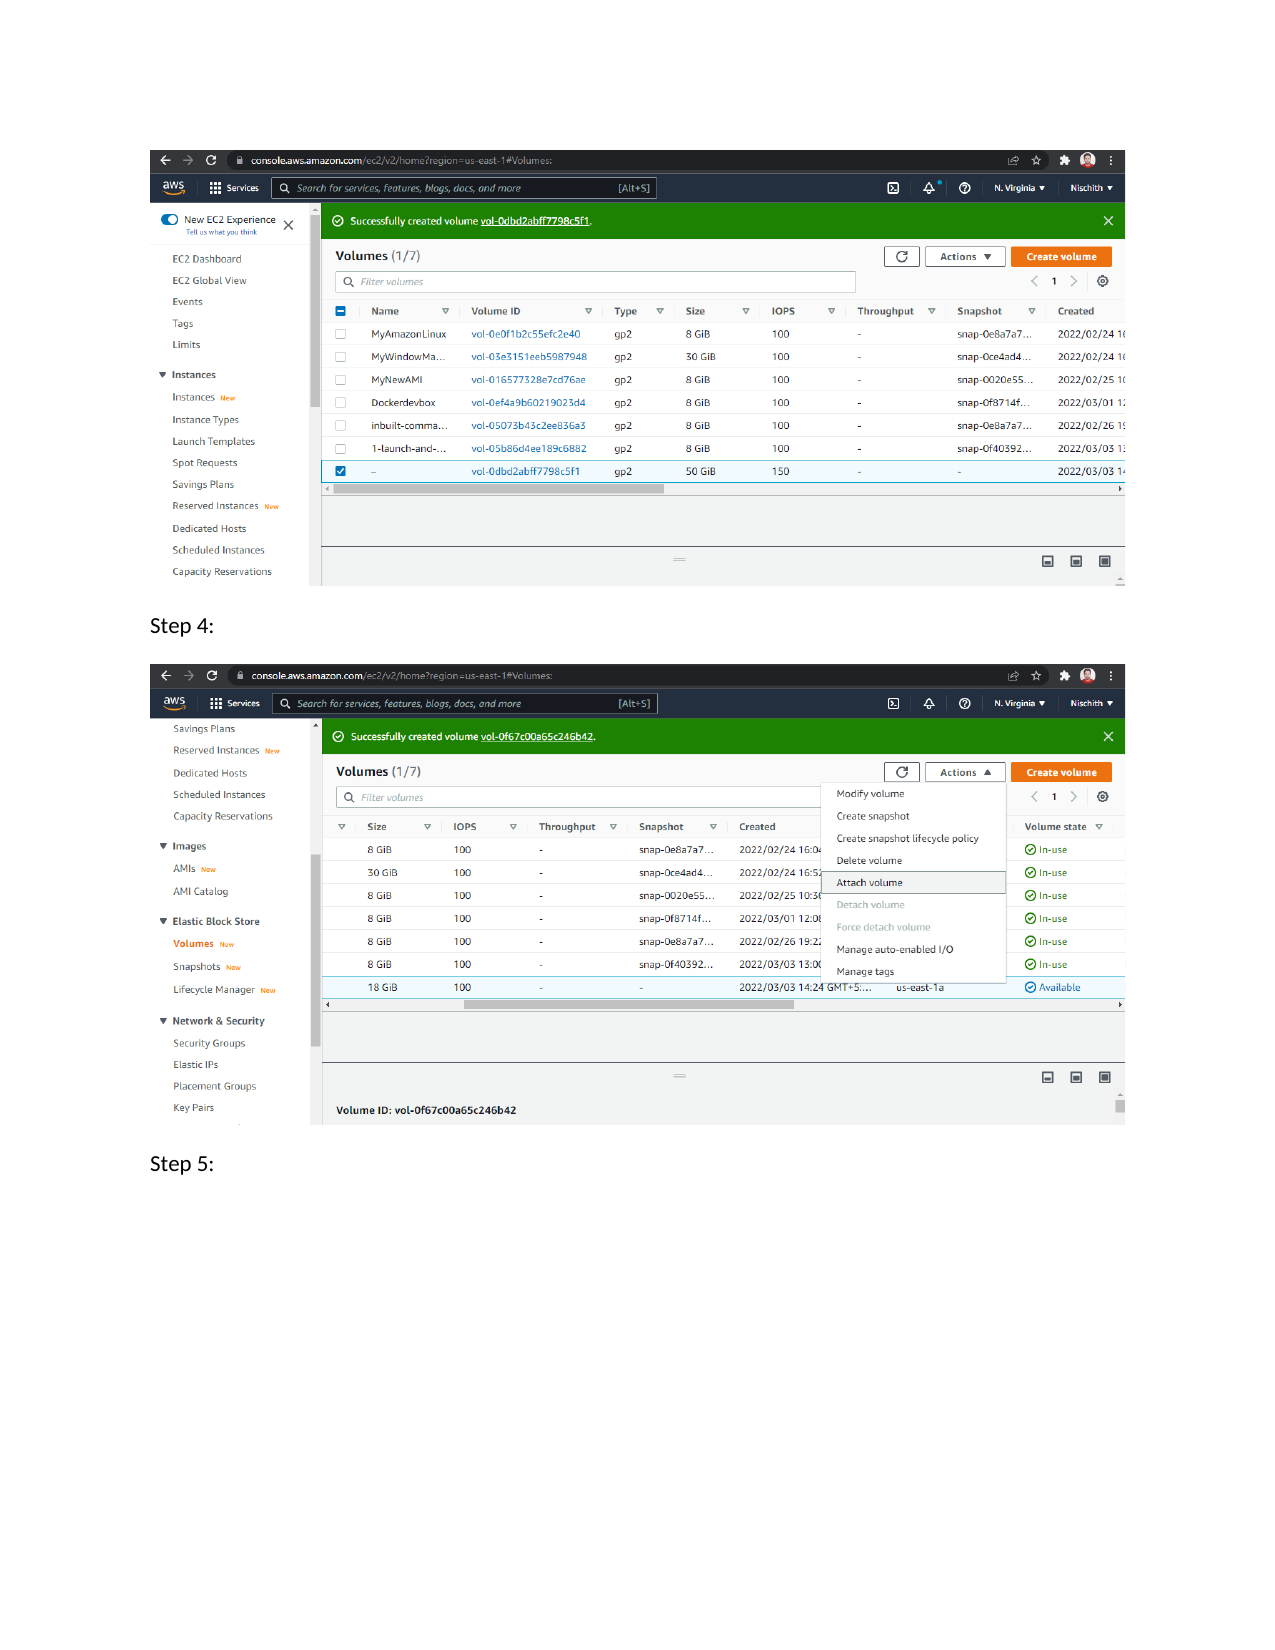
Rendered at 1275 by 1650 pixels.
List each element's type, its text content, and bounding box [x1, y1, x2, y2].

picture [150, 150, 1125, 586]
picture [150, 664, 1125, 1125]
text Step 4: [150, 611, 1125, 639]
text Step 5: [150, 1149, 1125, 1177]
